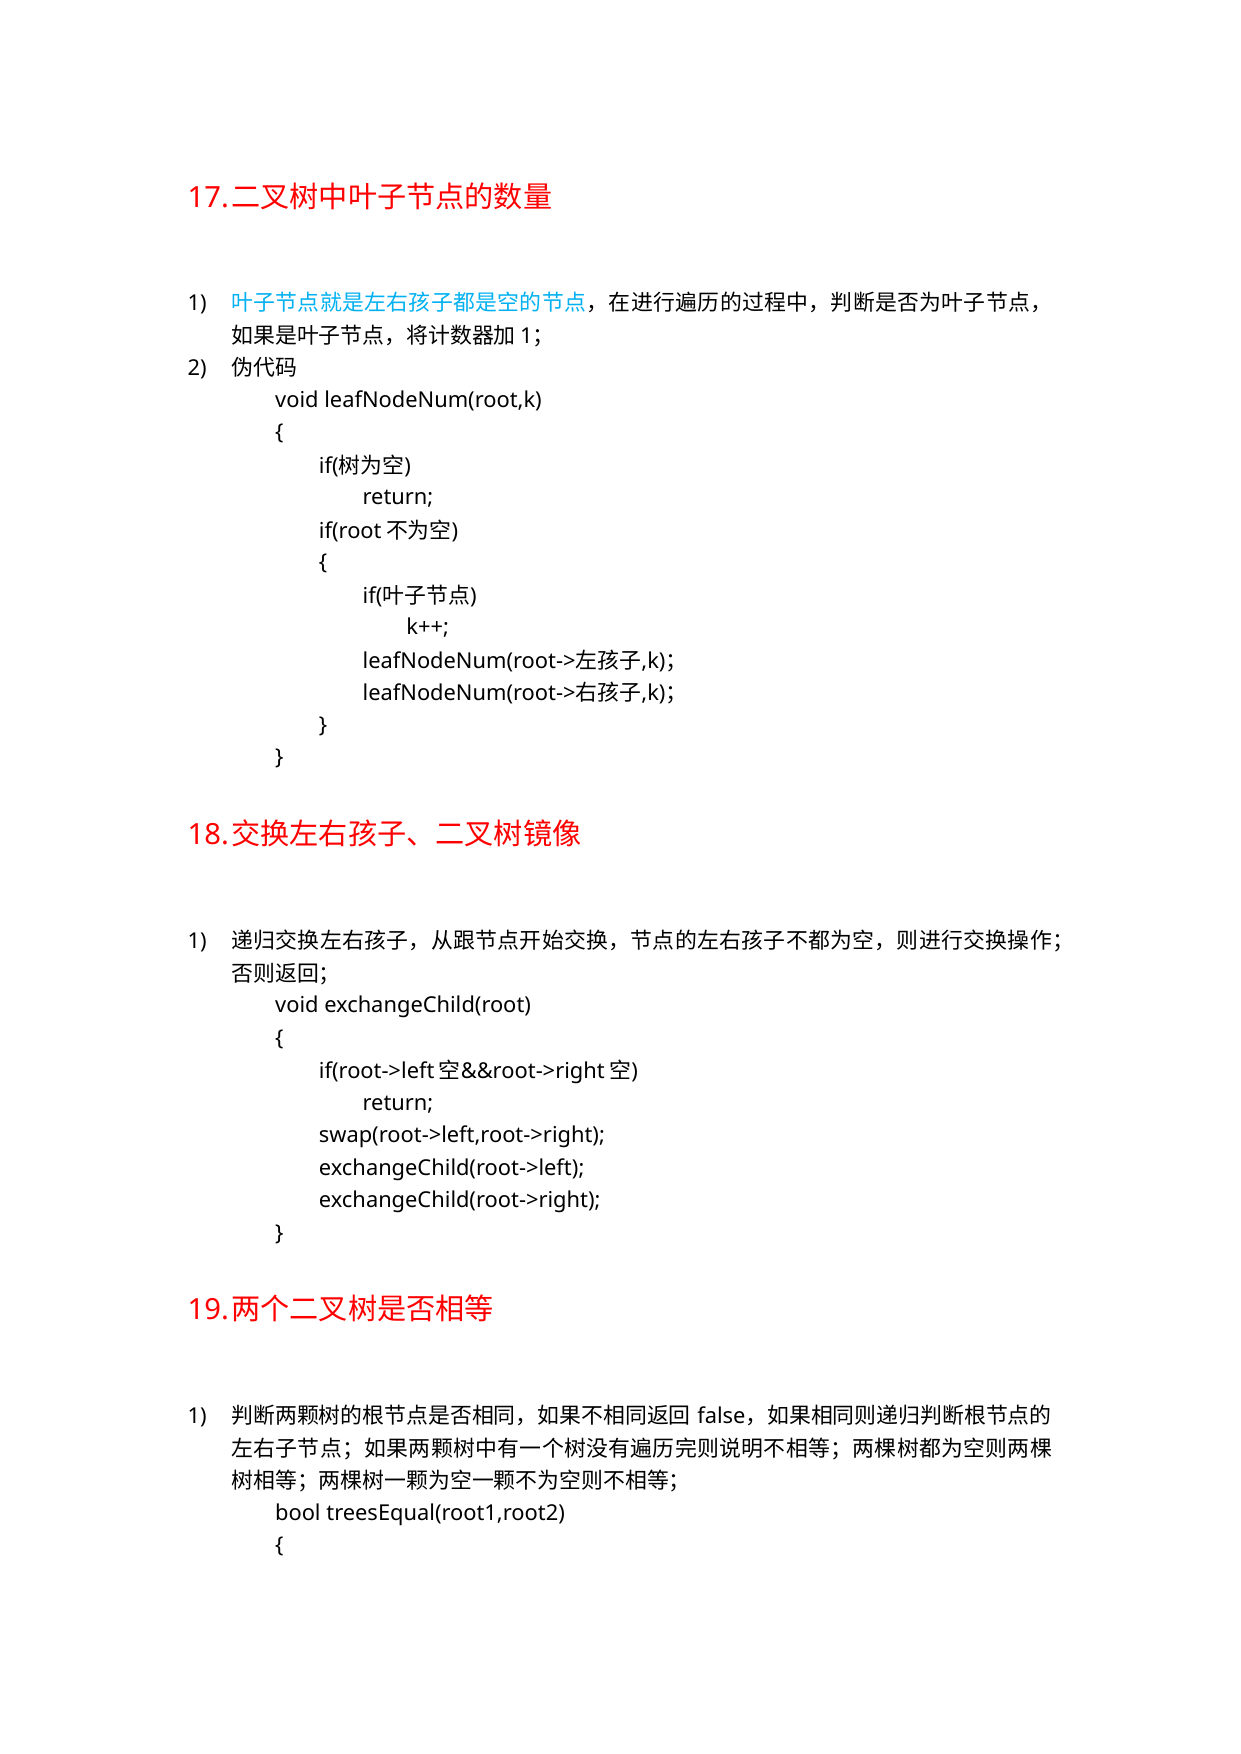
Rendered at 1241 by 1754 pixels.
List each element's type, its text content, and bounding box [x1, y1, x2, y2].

list leafNodeNum(root->右孩子,k)； [231, 675, 1053, 707]
subtitle 二叉树中叶子节点的数量 [187, 162, 1053, 227]
list exchangeChild(root->right); [231, 1183, 1053, 1215]
list { [231, 1528, 1053, 1560]
list } [231, 707, 1053, 740]
list { [231, 415, 1053, 447]
subtitle 两个二叉树是否相等 [187, 1275, 1053, 1340]
list void exchangeChild(root) [231, 988, 1053, 1020]
list } [231, 740, 1053, 772]
list exchangeChild(root->left); [231, 1150, 1053, 1183]
list bool treesEqual(root1,root2) [231, 1495, 1053, 1528]
list 伪代码 [187, 350, 1053, 382]
list void leafNodeNum(root,k) [231, 382, 1053, 415]
subtitle 交换左右孩子、二叉树镜像 [187, 799, 1053, 864]
list { [231, 545, 1053, 577]
list { [231, 1020, 1053, 1053]
list return; [231, 480, 1053, 512]
list if(叶子节点) [231, 577, 1053, 610]
list k++; [231, 610, 1053, 642]
list return; [231, 1085, 1053, 1118]
list 递归交换左右孩子，从跟节点开始交换，节点的左右孩子不都为空，则进行交换操作；否则返回； [187, 923, 1053, 988]
list leafNodeNum(root->左孩子,k)； [231, 642, 1053, 675]
list 判断两颗树的根节点是否相同，如果不相同返回false，如果相同则递归判断根节点的左右子节点；如果两颗树中有一个树没有遍历完则说明不相等；两棵树都为空则两棵树相等；两棵树一颗为空一颗不为空则不相等； [187, 1398, 1053, 1495]
list swap(root->left,root->right); [231, 1118, 1053, 1150]
list if(树为空) [231, 447, 1053, 480]
list 叶子节点就是左右孩子都是空的节点，在进行遍历的过程中，判断是否为叶子节点，如果是叶子节点，将计数器加1； [187, 285, 1053, 350]
list if(root->left空&&root->right空) [231, 1053, 1053, 1085]
list if(root不为空) [231, 512, 1053, 545]
list } [231, 1215, 1053, 1248]
